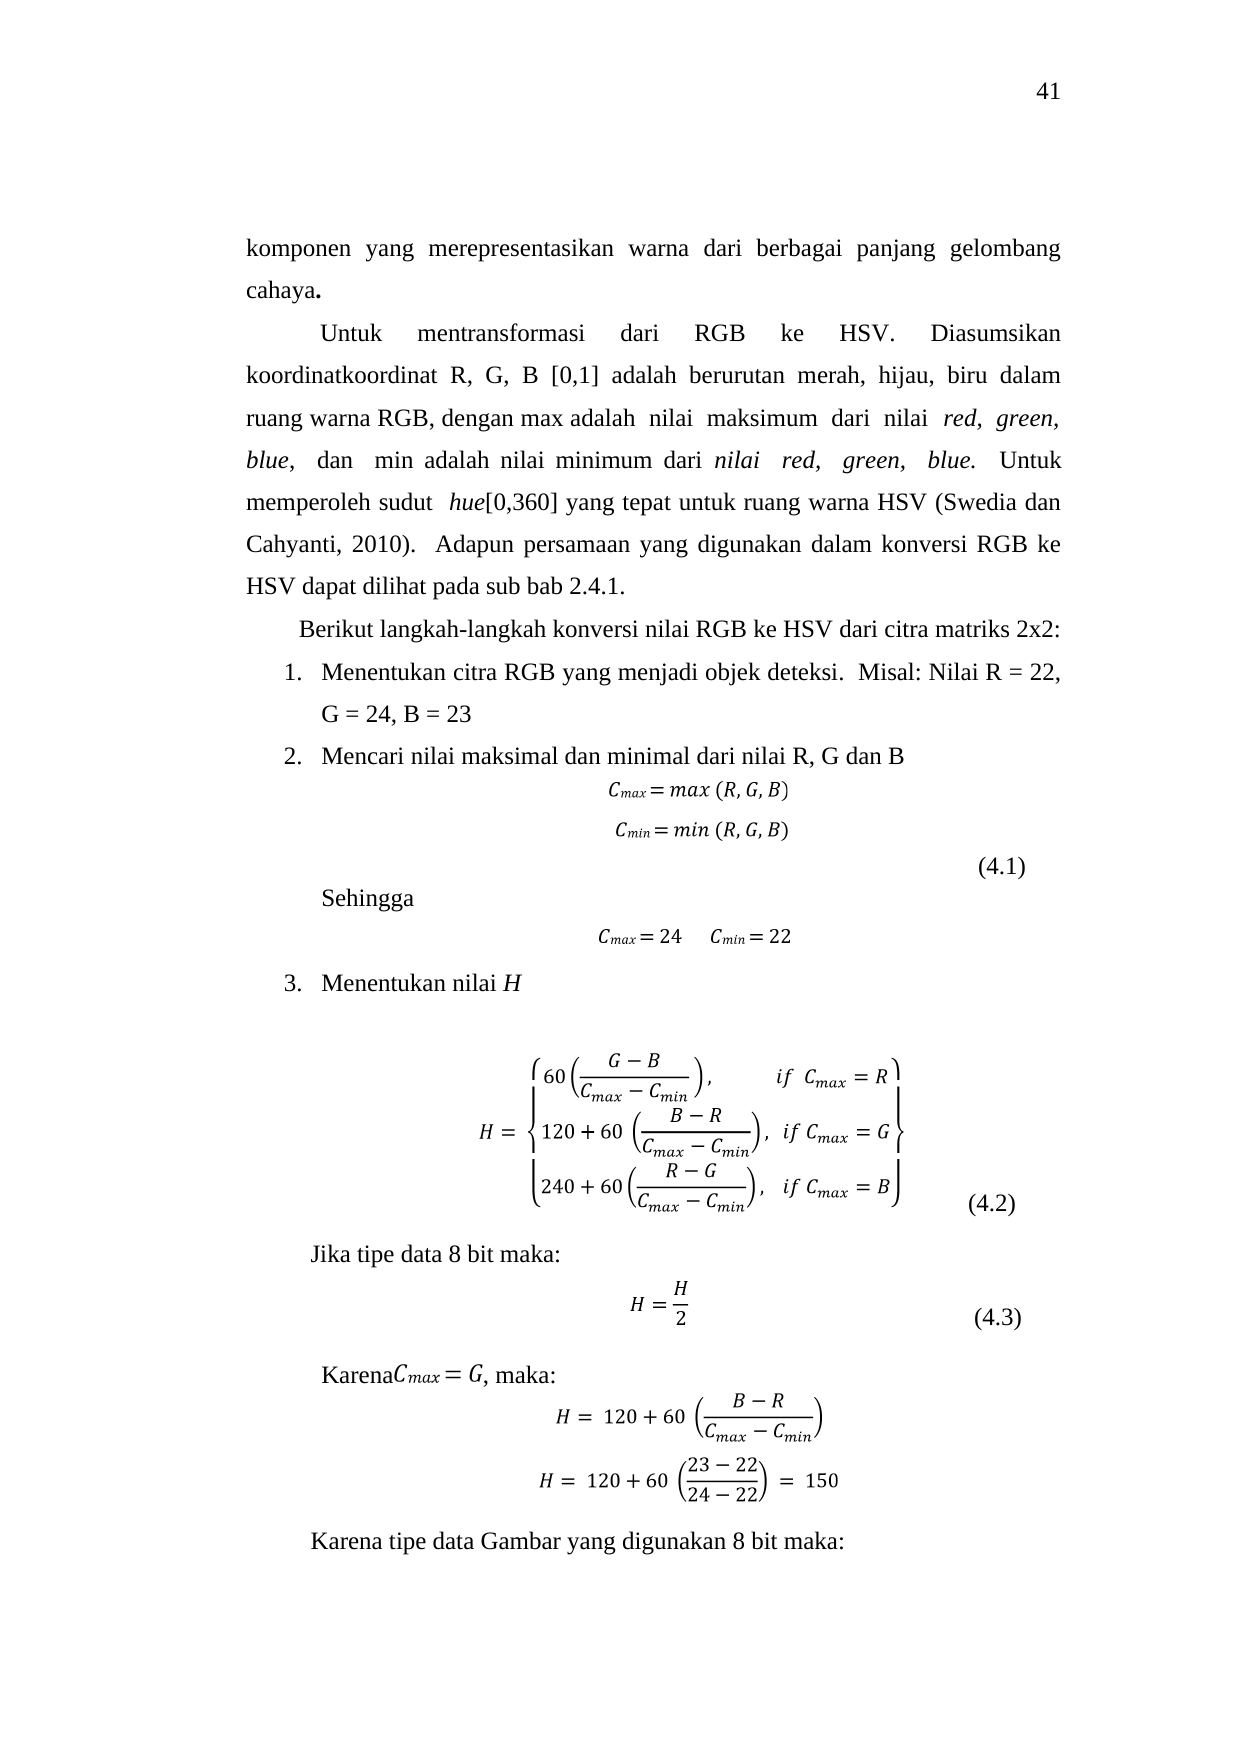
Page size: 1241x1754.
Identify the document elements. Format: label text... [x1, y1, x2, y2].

list Menentukan citra RGB yang menjadi objek deteksi. Misal: Nilai R = 22, G = 24, B = 23 [283, 657, 1062, 728]
text Untuk mentransformasi dari RGB ke HSV. Diasumsikan koordinatkoordinat R, G, B [0,1] adalah berurutan merah, hijau, biru dalam ruang warna RGB, dengan max adalah nilai maksimum dari nilai red, green, blue, dan min adalah nilai minimum dari nilai red, green, blue. Untuk memperoleh sudut hue[0,360] yang tepat untuk ruang warna HSV (Swedia dan Cahyanti, 2010). Adapun persamaan yang digunakan dalam konversi RGB ke HSV dapat dilihat pada sub bab 2.4.1. [246, 318, 1062, 600]
list Mencari nilai maksimal dan minimal dari nilai R, G dan B [283, 741, 1062, 770]
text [246, 233, 1062, 304]
picture [538, 1392, 838, 1502]
list Menentukan nilai H [283, 968, 1062, 997]
text Jika tipe data 8 bit maka: [310, 1239, 1062, 1268]
text (4.3) [235, 1281, 1063, 1330]
text Berikut langkah-langkah konversi nilai RGB ke HSV dari citra matriks 2x2: [235, 614, 1061, 643]
picture [615, 820, 788, 841]
picture [608, 780, 788, 801]
text Karena tipe data Gambar yang digunakan 8 bit maka: [310, 1526, 1062, 1555]
text Karena, maka: [321, 1360, 1062, 1388]
picture [478, 1052, 904, 1212]
picture [629, 1280, 689, 1325]
text Sehingga [321, 883, 1062, 911]
text (4.1) [420, 851, 1026, 880]
picture [393, 1363, 483, 1383]
picture [598, 928, 790, 944]
